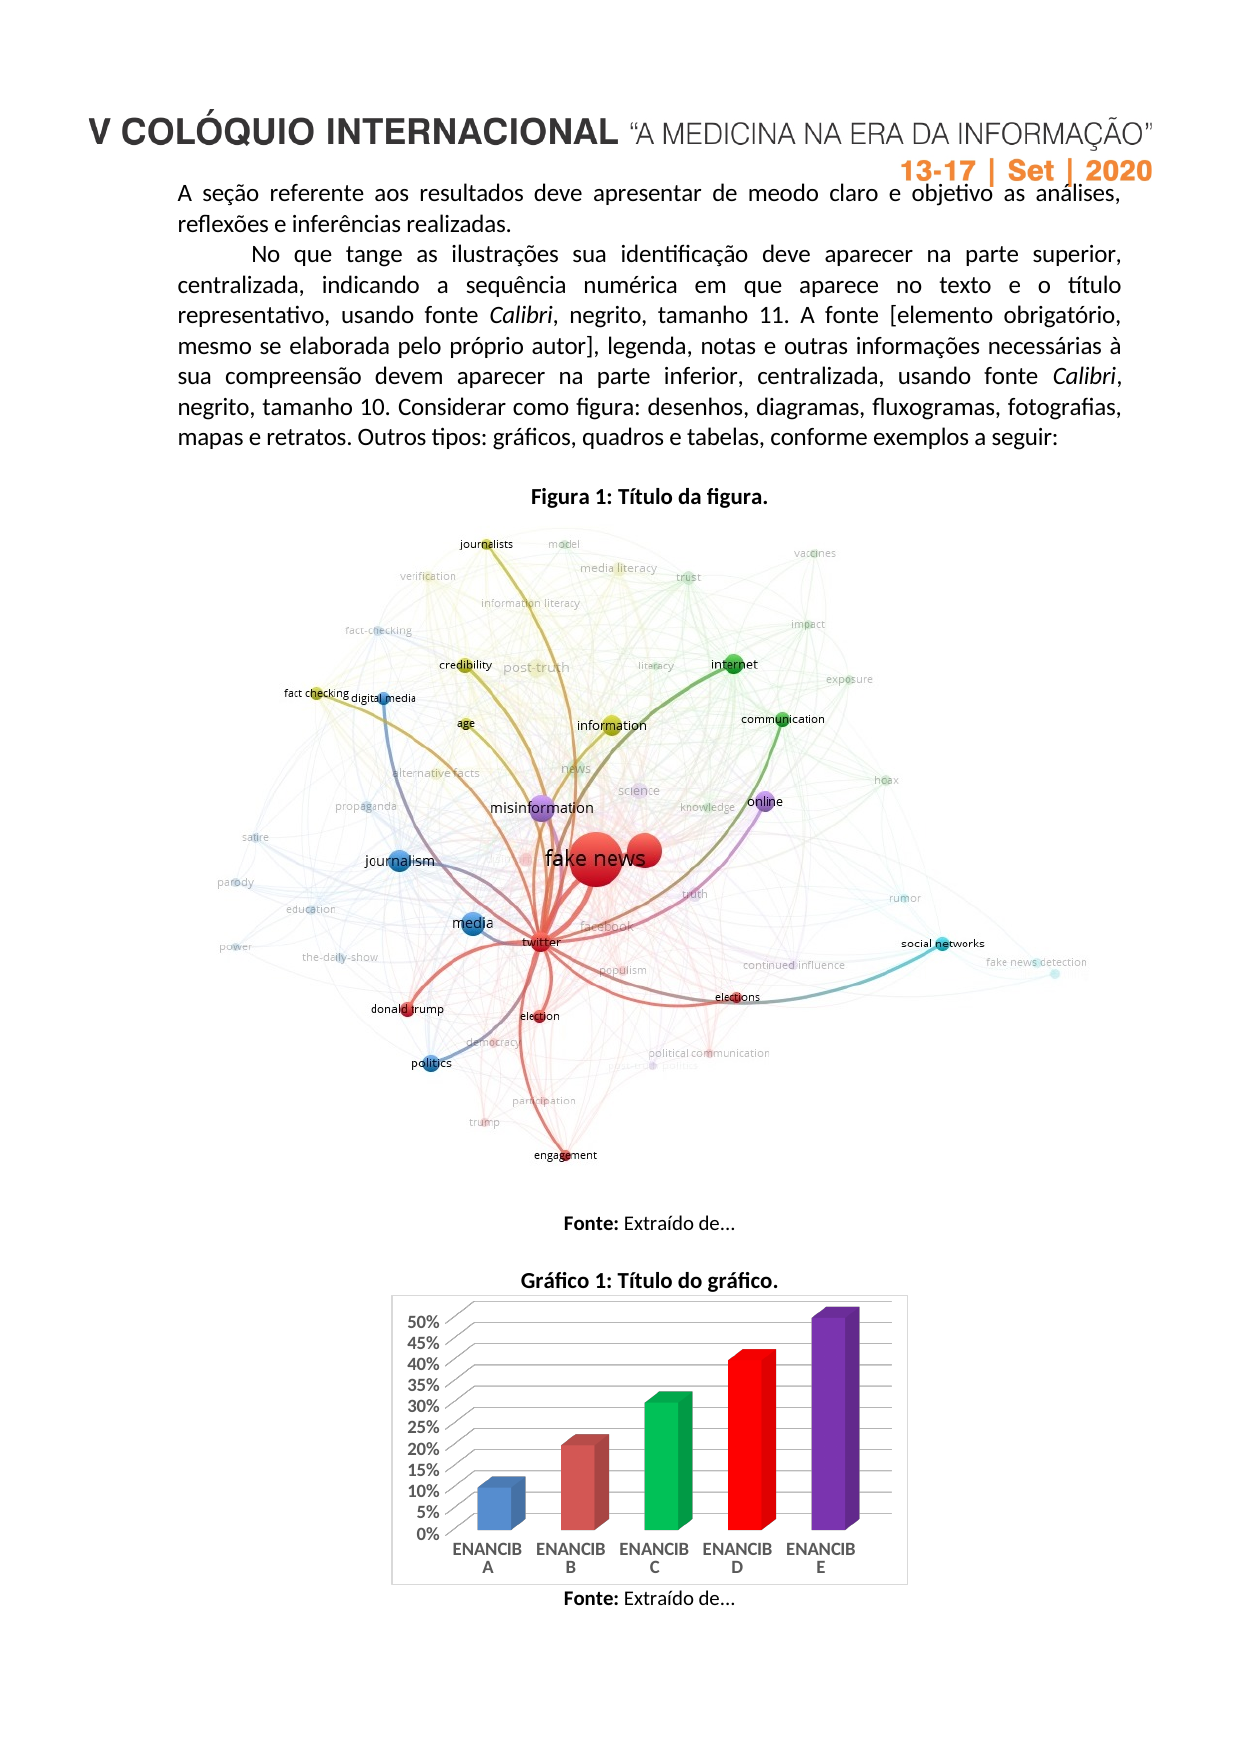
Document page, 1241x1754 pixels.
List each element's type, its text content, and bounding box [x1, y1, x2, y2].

text No que tange as ilustrações sua identificação deve aparecer na parte superior, centralizada, indicando a sequência numérica em que aparece no texto e o título representativo, usando fonte Calibri, negrito, tamanho 11. A fonte [elemento obrigatório, mesmo se elaborada pelo próprio autor], legenda, notas e outras informações necessárias à sua compreensão devem aparecer na parte inferior, centralizada, usando fonte Calibri, negrito, tamanho 10. Considerar como figura: desenhos, diagramas, fluxogramas, fotografias, mapas e retratos. Outros tipos: gráficos, quadros e tabelas, conforme exemplos a seguir: [177, 238, 1122, 452]
picture [88, 109, 1152, 187]
text Figura 1: Título da figura. [177, 482, 1122, 510]
text A seção referente aos resultados deve apresentar de meodo claro e objetivo as análises, reflexões e inferências realizadas. [177, 177, 1122, 238]
text Fonte: Extraído de... [177, 1585, 1122, 1611]
picture [177, 510, 1123, 1183]
text Gráfico 1: Título do gráfico. [177, 1267, 1122, 1294]
text Fonte: Extraído de... [177, 1211, 1122, 1236]
